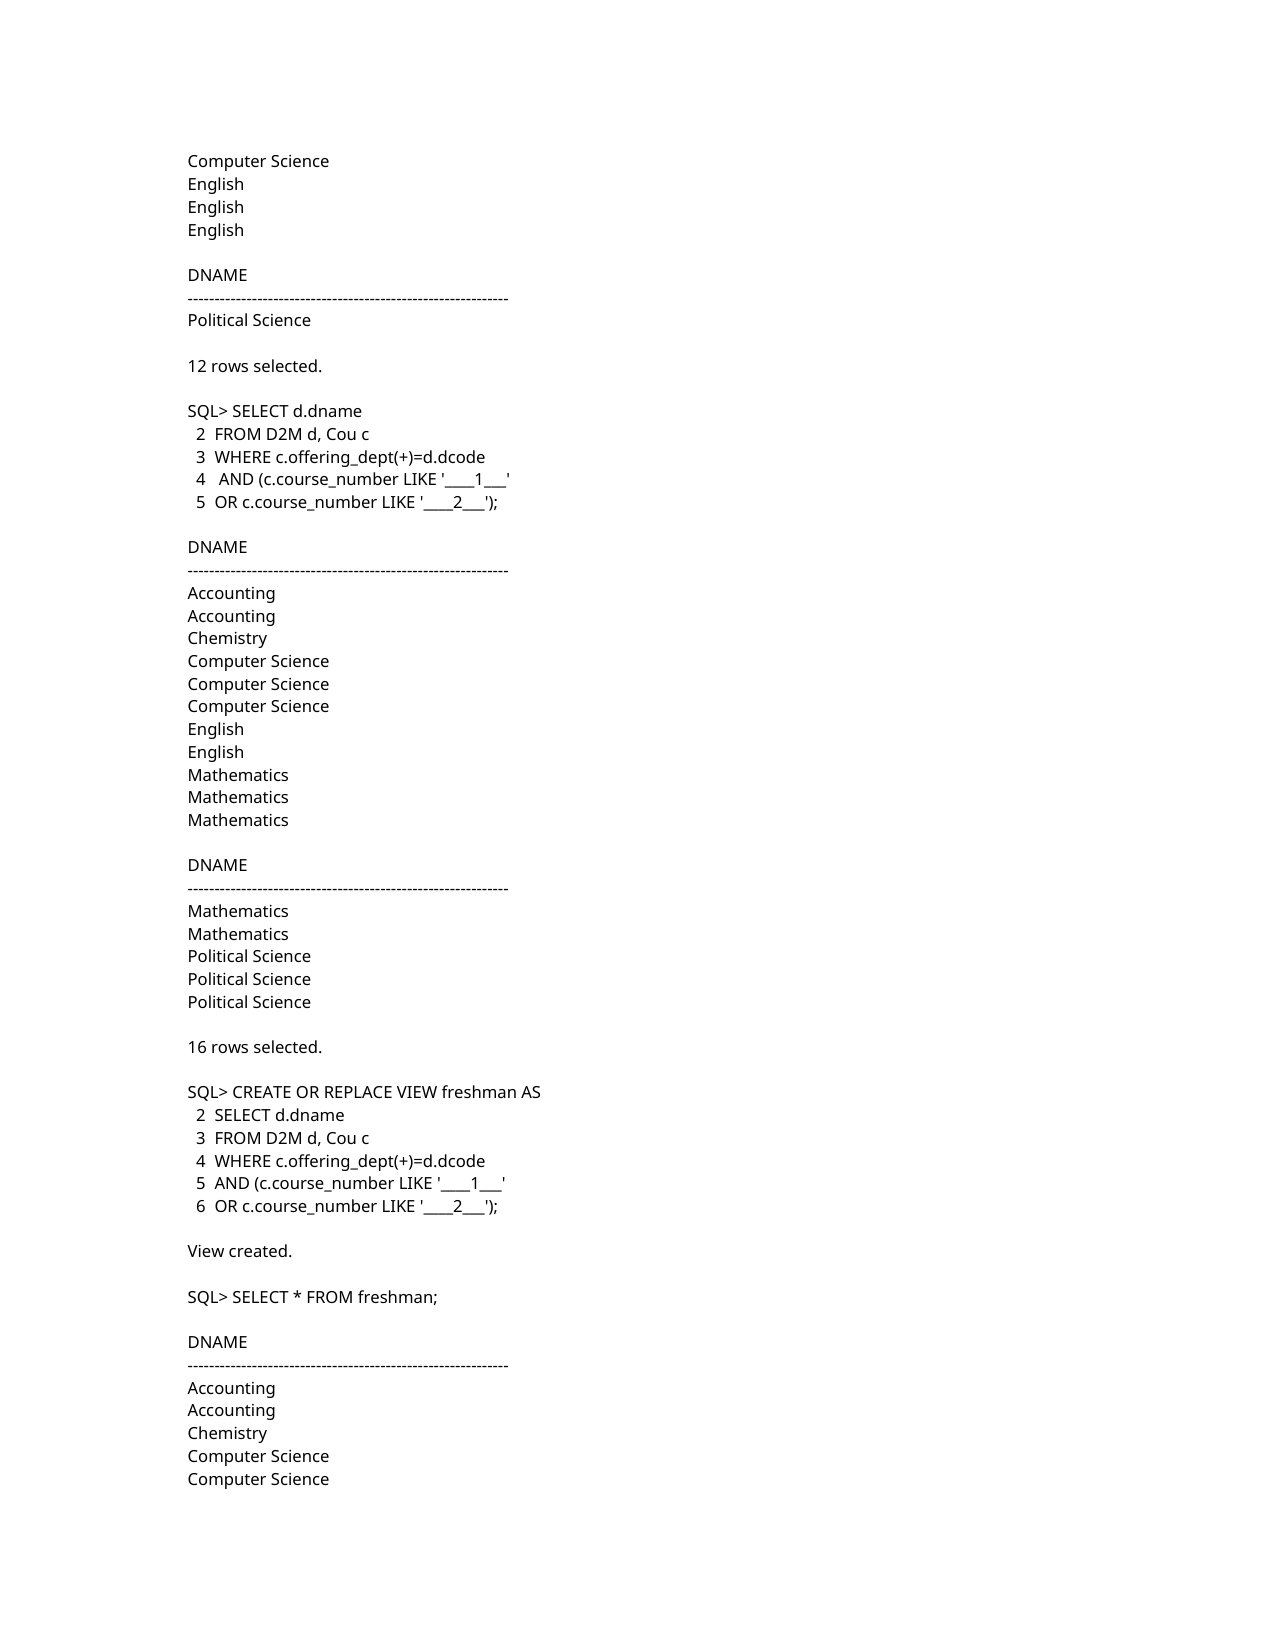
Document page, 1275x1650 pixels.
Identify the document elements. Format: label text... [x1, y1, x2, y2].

text English [187, 218, 1087, 241]
text Computer Science [187, 695, 1087, 718]
text Chemistry [187, 627, 1087, 649]
text 4 WHERE c.offering_dept(+)=d.dcode [187, 1149, 1087, 1172]
text ------------------------------------------------------------ [187, 877, 1087, 899]
text 5 OR c.course_number LIKE '____2___'); [187, 491, 1087, 513]
text DNAME [187, 1331, 1087, 1353]
text SQL> SELECT d.dname [187, 400, 1087, 422]
text DNAME [187, 536, 1087, 559]
text English [187, 195, 1087, 218]
text Accounting [187, 581, 1087, 604]
text 3 WHERE c.offering_dept(+)=d.dcode [187, 445, 1087, 468]
text Chemistry [187, 1422, 1087, 1444]
text 16 rows selected. [187, 1036, 1087, 1058]
text English [187, 173, 1087, 195]
text DNAME [187, 263, 1087, 286]
text Political Science [187, 967, 1087, 990]
text 4 AND (c.course_number LIKE '____1___' [187, 468, 1087, 491]
text 2 SELECT d.dname [187, 1104, 1087, 1126]
text 5 AND (c.course_number LIKE '____1___' [187, 1172, 1087, 1194]
text Computer Science [187, 649, 1087, 672]
text Mathematics [187, 922, 1087, 945]
text Accounting [187, 1399, 1087, 1422]
text Computer Science [187, 672, 1087, 695]
text SQL> CREATE OR REPLACE VIEW freshman AS [187, 1081, 1087, 1104]
text Computer Science [187, 1467, 1087, 1490]
text Mathematics [187, 763, 1087, 786]
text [187, 286, 1087, 309]
text 2 FROM D2M d, Cou c [187, 422, 1087, 445]
text 12 rows selected. [187, 354, 1087, 377]
text English [187, 718, 1087, 740]
text Mathematics [187, 899, 1087, 922]
text ------------------------------------------------------------ [187, 559, 1087, 581]
text Political Science [187, 945, 1087, 967]
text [187, 1353, 1087, 1376]
text SQL> SELECT * FROM freshman; [187, 1285, 1087, 1308]
text Political Science [187, 990, 1087, 1013]
text Computer Science [187, 150, 1087, 173]
text DNAME [187, 854, 1087, 877]
text Accounting [187, 604, 1087, 627]
text English [187, 740, 1087, 763]
text Mathematics [187, 808, 1087, 831]
text Mathematics [187, 786, 1087, 808]
text 3 FROM D2M d, Cou c [187, 1126, 1087, 1149]
text Political Science [187, 309, 1087, 332]
text 6 OR c.course_number LIKE '____2___'); [187, 1194, 1087, 1217]
text Computer Science [187, 1444, 1087, 1467]
text View created. [187, 1240, 1087, 1263]
text Accounting [187, 1376, 1087, 1399]
